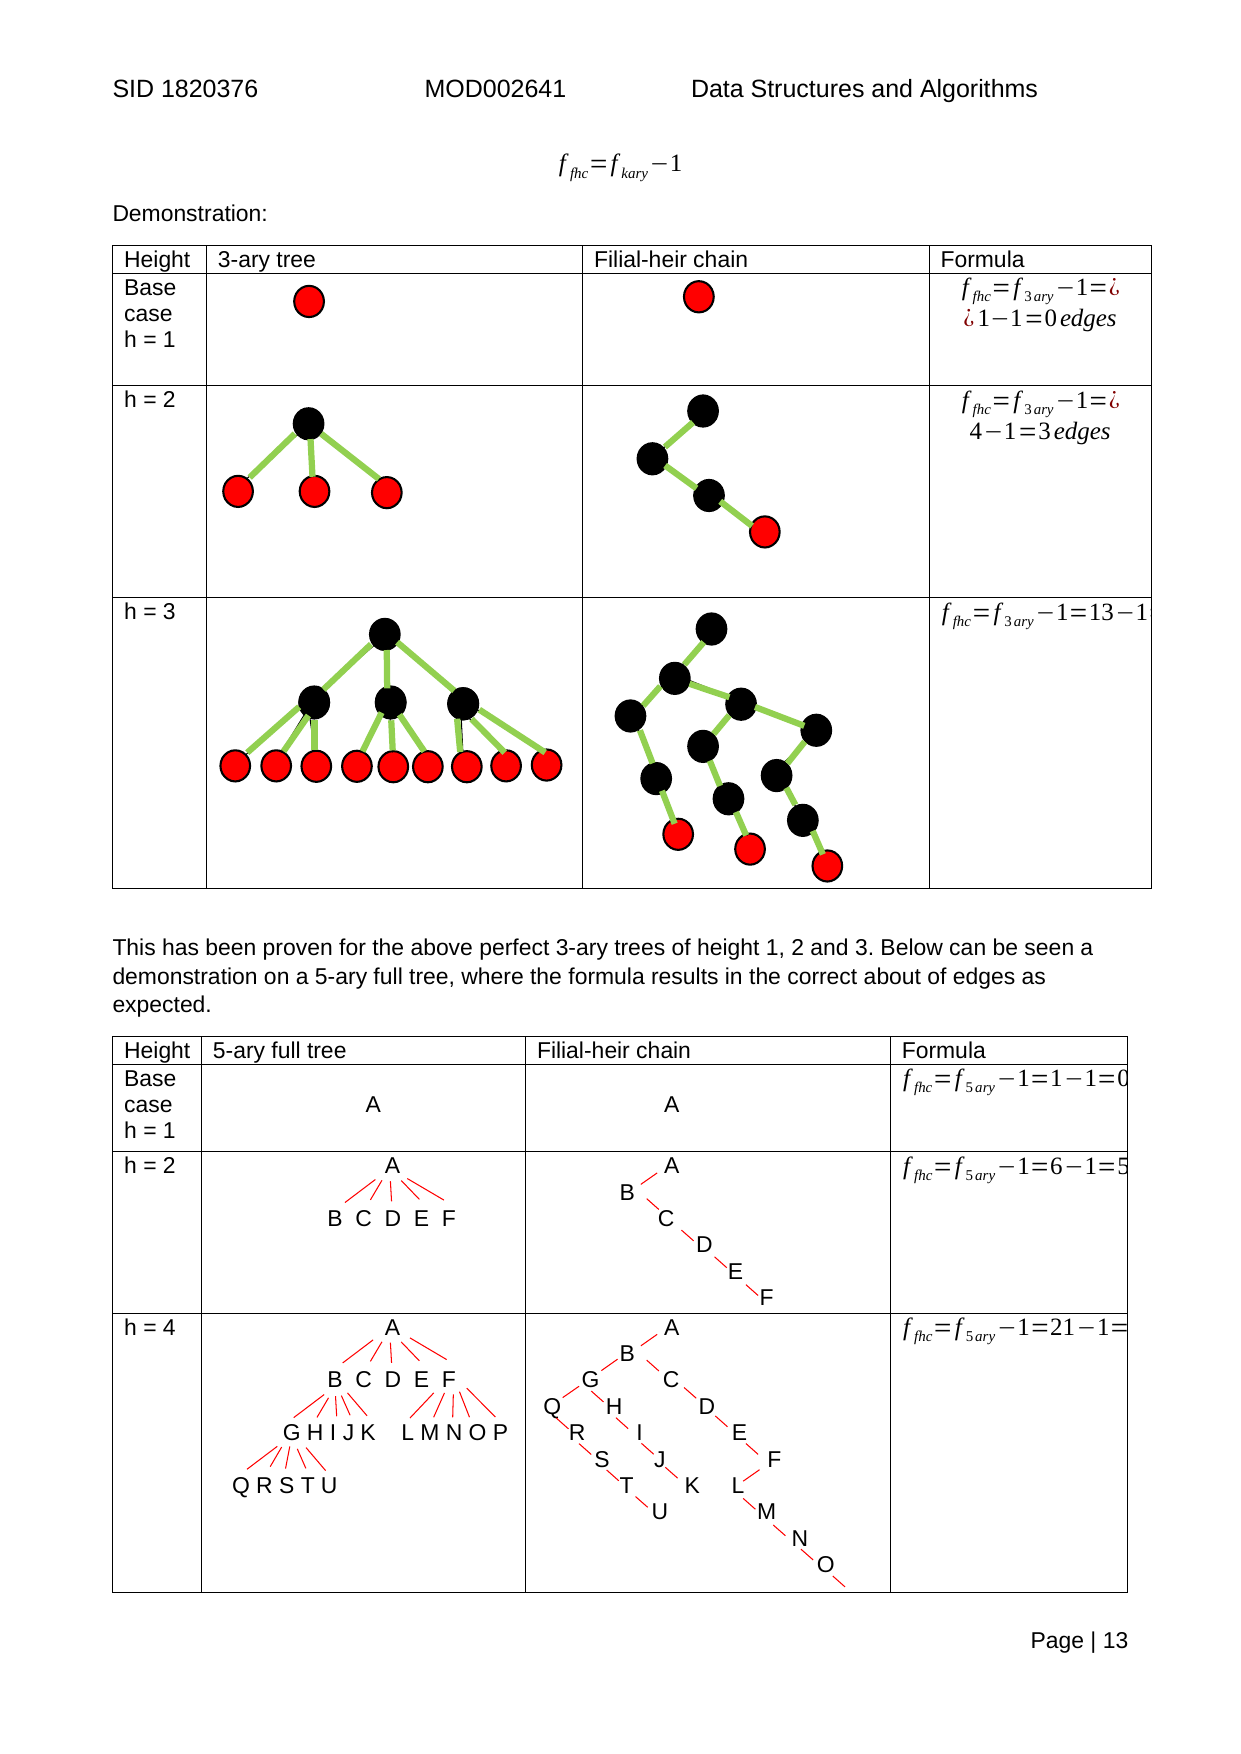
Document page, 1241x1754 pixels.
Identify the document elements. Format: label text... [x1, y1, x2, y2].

table_header 3-ary tree [207, 246, 582, 273]
table_cell h = 2 [113, 1152, 201, 1313]
text Demonstration: [112, 200, 1128, 226]
table_cell [207, 386, 582, 597]
table_cell A [202, 1065, 525, 1151]
text This has been proven for the above perfect 3-ary trees of height 1, 2 and 3. Below can be seen a demonstration on a 5-ary full tree, where the formula results in the correct about of edges as expected. [112, 934, 1128, 1017]
table_cell [891, 1065, 1127, 1151]
table_cell [583, 386, 929, 597]
table_cell [583, 598, 929, 888]
table_header Formula [891, 1037, 1127, 1064]
table_header 5-ary full tree [202, 1037, 525, 1064]
table_cell [891, 1152, 1127, 1313]
table_header Height [113, 246, 206, 273]
table_header Formula [930, 246, 1151, 273]
table_cell [583, 274, 929, 385]
table_cell [891, 1314, 1127, 1592]
table_cell h = 2 [113, 386, 206, 597]
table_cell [202, 1314, 525, 1592]
table_cell A B C D E F [202, 1152, 525, 1313]
table_cell h = 3 [113, 598, 206, 888]
table_cell [930, 386, 1151, 597]
table_cell [207, 598, 582, 888]
table_header Height [113, 1037, 201, 1064]
table_cell A [526, 1065, 890, 1151]
table_cell Base case h = 1 [113, 1065, 201, 1151]
table_cell [207, 274, 582, 385]
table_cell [526, 1314, 890, 1592]
table_cell Base case h = 1 [113, 274, 206, 385]
table_cell A B C D E F [526, 1152, 890, 1313]
table_cell [930, 598, 1151, 888]
table_header Filial-heir chain [583, 246, 929, 273]
table_cell [930, 274, 1151, 385]
table_header Filial-heir chain [526, 1037, 890, 1064]
table_cell h = 4 [113, 1314, 201, 1592]
